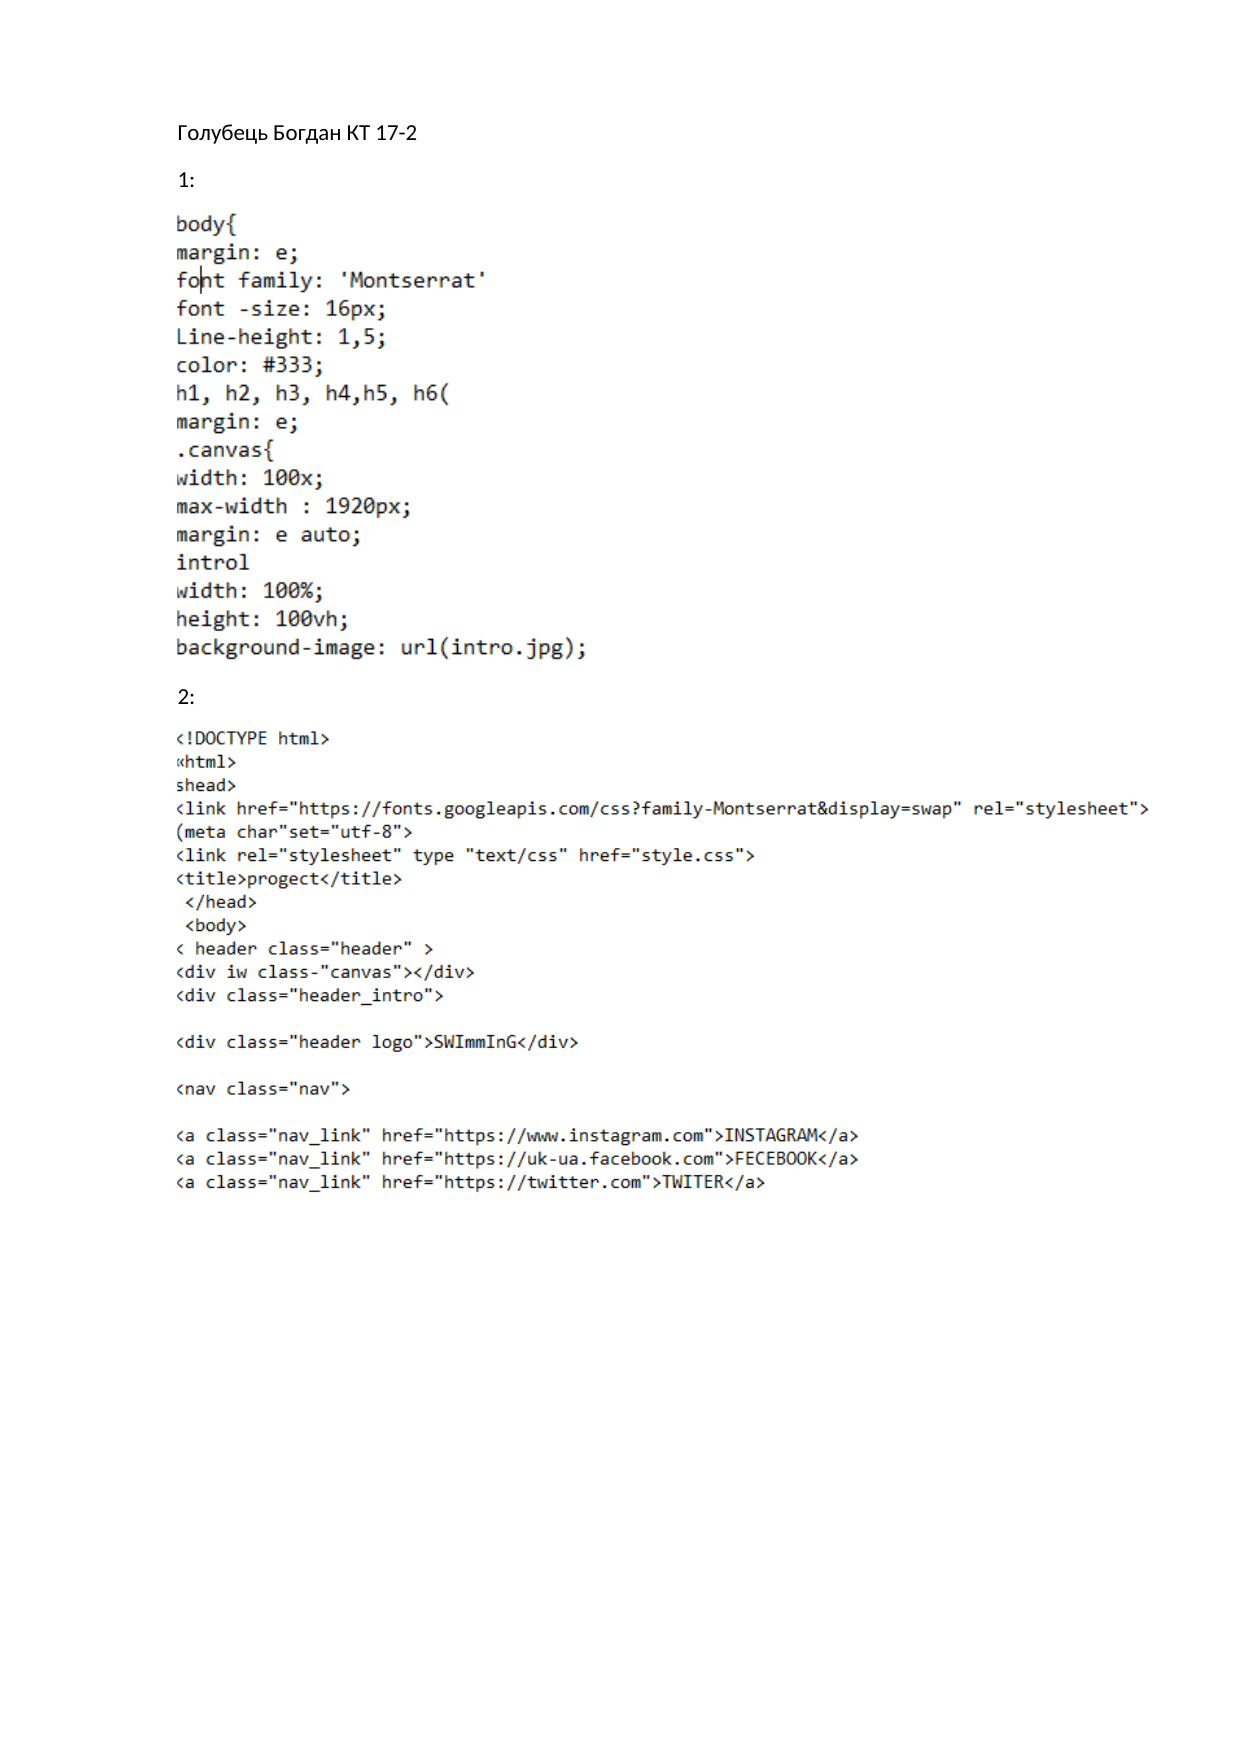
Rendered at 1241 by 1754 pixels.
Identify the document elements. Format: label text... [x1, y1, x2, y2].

text 2: [177, 682, 1152, 710]
text 1: [177, 165, 1152, 193]
picture [177, 211, 601, 664]
text Голубець Богдан КТ 17-2 [177, 118, 1152, 146]
picture [177, 729, 1152, 1218]
